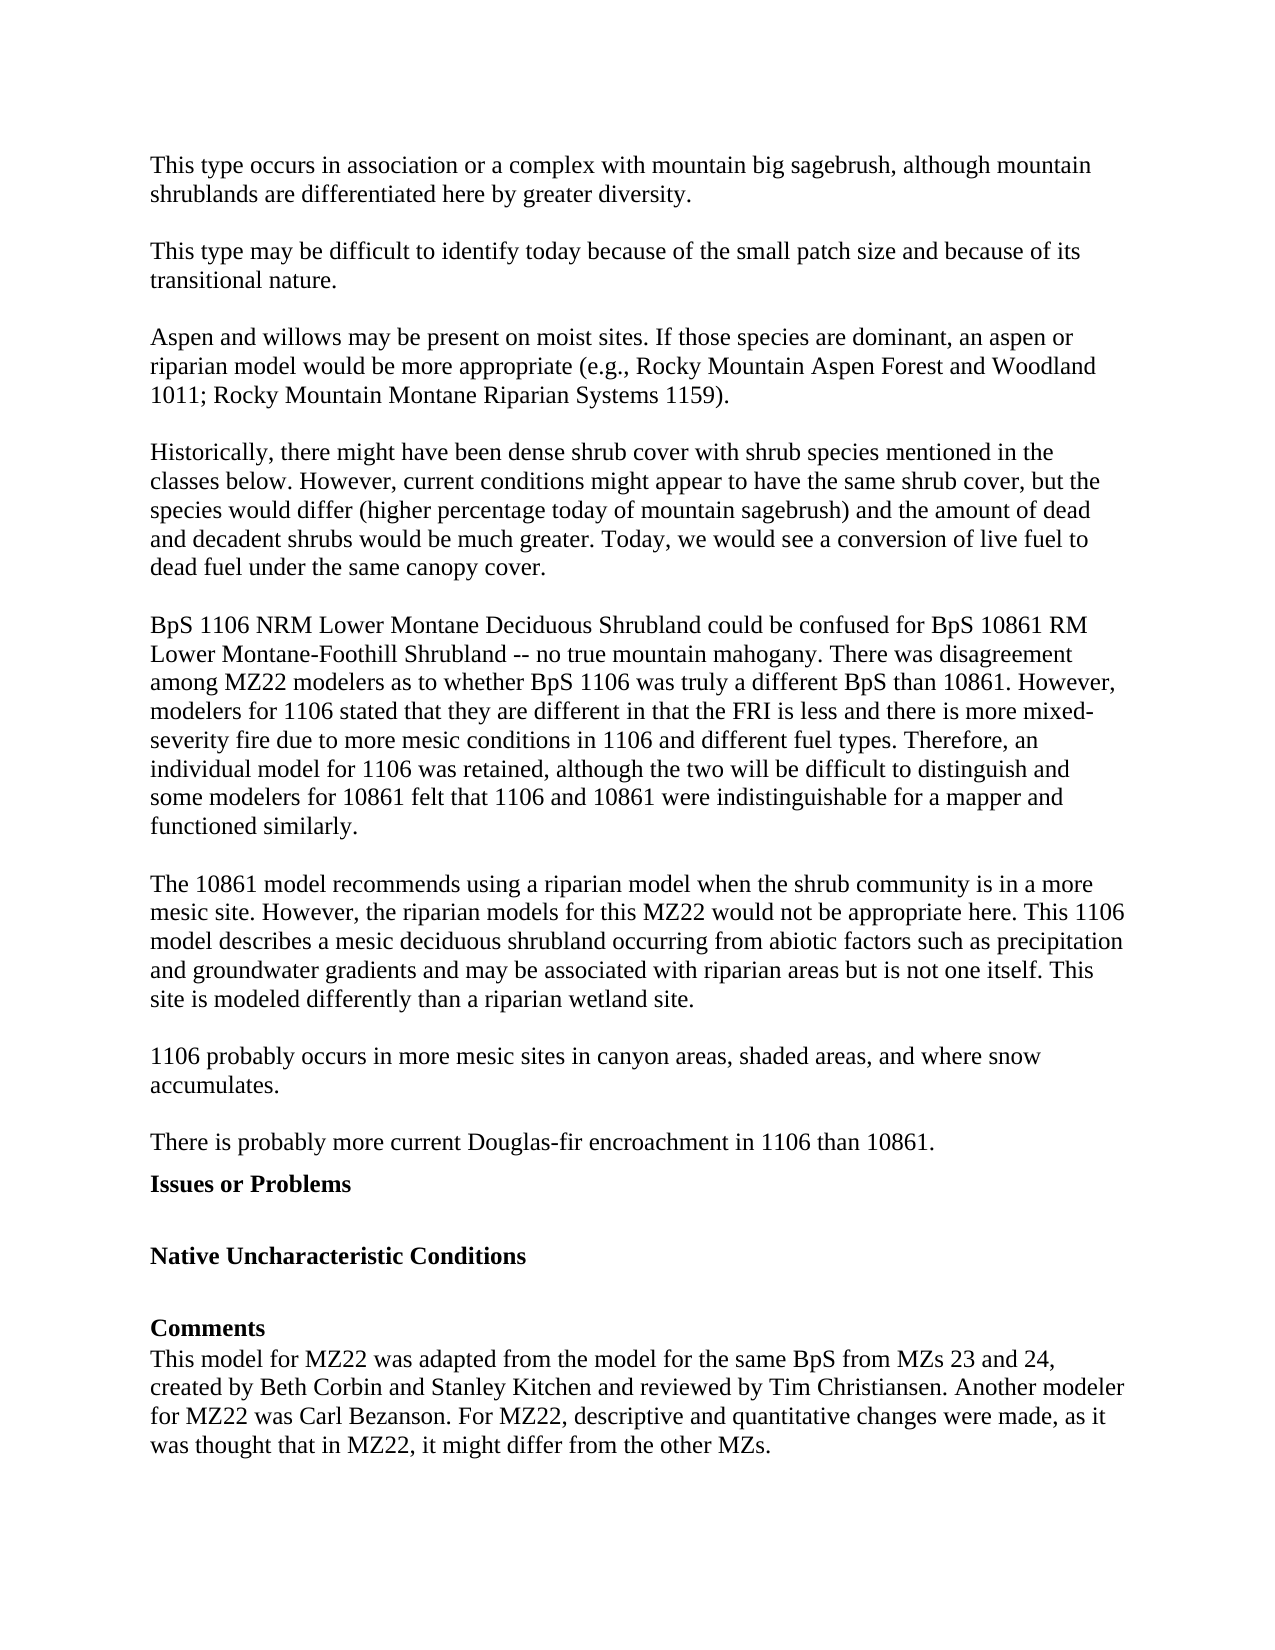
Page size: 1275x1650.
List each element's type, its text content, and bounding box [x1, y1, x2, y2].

text This type occurs in association or a complex with mountain big sagebrush, although mountain shrublands are differentiated here by greater diversity. [150, 150, 1125, 207]
text The 10861 model recommends using a riparian model when the shrub community is in a more mesic site. However, the riparian models for this MZ22 would not be appropriate here. This 1106 model describes a mesic deciduous shrubland occurring from abiotic factors such as precipitation and groundwater gradients and may be associated with riparian areas but is not one itself. This site is modeled differently than a riparian wetland site. [150, 869, 1125, 1012]
text Native Uncharacteristic Conditions [150, 1241, 1125, 1269]
text Historically, there might have been dense shrub cover with shrub species mentioned in the classes below. However, current conditions might appear to have the same shrub cover, but the species would differ (higher percentage today of mountain sagebrush) and the amount of dead and decadent shrubs would be much greater. Today, we would see a conversion of live fuel to dead fuel under the same canopy cover. [150, 437, 1125, 581]
text This type may be difficult to identify today because of the small patch size and because of its transitional nature. [150, 236, 1125, 294]
text Comments [150, 1313, 1125, 1342]
text BpS 1106 NRM Lower Montane Deciduous Shrubland could be confused for BpS 10861 RM Lower Montane-Foothill Shrubland -- no true mountain mahogany. There was disagreement among MZ22 modelers as to whether BpS 1106 was truly a different BpS than 10861. However, modelers for 1106 stated that they are different in that the FRI is less and there is more mixed-severity fire due to more mesic conditions in 1106 and different fuel types. Therefore, an individual model for 1106 was retained, although the two will be difficult to distinguish and some modelers for 10861 felt that 1106 and 10861 were indistinguishable for a mapper and functioned similarly. [150, 610, 1125, 840]
text Issues or Problems [150, 1169, 1125, 1197]
text 1106 probably occurs in more mesic sites in canyon areas, shaded areas, and where snow accumulates. [150, 1041, 1125, 1099]
text There is probably more current Douglas-fir encroachment in 1106 than 10861. [150, 1127, 1125, 1156]
text Aspen and willows may be present on moist sites. If those species are dominant, an aspen or riparian model would be more appropriate (e.g., Rocky Mountain Aspen Forest and Woodland 1011; Rocky Mountain Montane Riparian Systems 1159). [150, 322, 1125, 409]
text This model for MZ22 was adapted from the model for the same BpS from MZs 23 and 24, created by Beth Corbin and Stanley Kitchen and reviewed by Tim Christiansen. Another modeler for MZ22 was Carl Bezanson. For MZ22, descriptive and quantitative changes were made, as it was thought that in MZ22, it might differ from the other MZs. [150, 1344, 1125, 1459]
